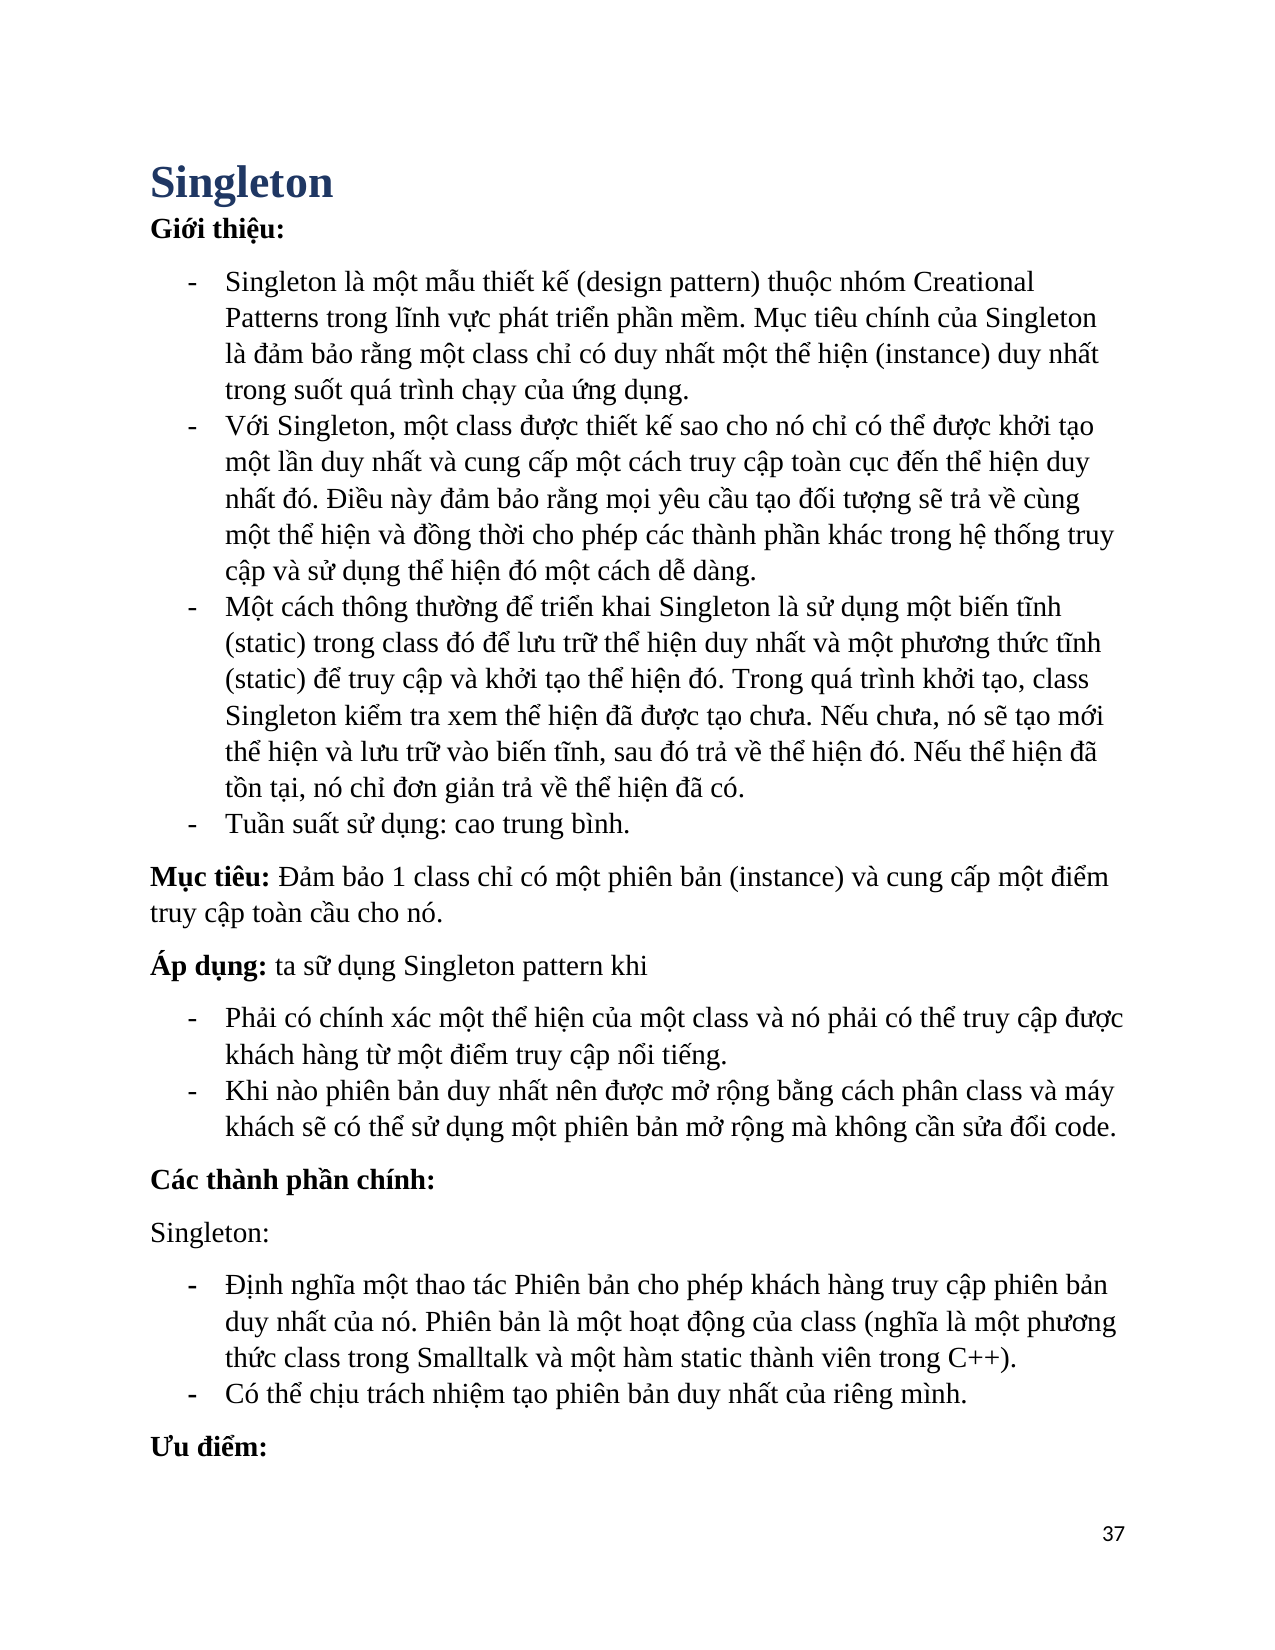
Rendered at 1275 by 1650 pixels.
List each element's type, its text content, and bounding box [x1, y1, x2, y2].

text Ưu điểm: [150, 1429, 1125, 1462]
list Tuần suất sử dụng: cao trung bình. [187, 806, 1125, 839]
text Giới thiệu: [150, 211, 1125, 244]
list Với Singleton, một class được thiết kế sao cho nó chỉ có thể được khởi tạo một lần duy nhất và cung cấp một cách truy cập toàn cục đến thể hiện duy nhất đó. Điều này đảm bảo rằng mọi yêu cầu tạo đối tượng sẽ trả về cùng một thể hiện và đồng thời cho phép các thành phần khác trong hệ thống truy cập và sử dụng thể hiện đó một cách dễ dàng. [187, 408, 1125, 587]
text Singleton: [150, 1215, 1125, 1248]
list Singleton là một mẫu thiết kế (design pattern) thuộc nhóm Creational Patterns trong lĩnh vực phát triển phần mềm. Mục tiêu chính của Singleton là đảm bảo rằng một class chỉ có duy nhất một thể hiện (instance) duy nhất trong suốt quá trình chạy của ứng dụng. [187, 264, 1125, 406]
list Phải có chính xác một thể hiện của một class và nó phải có thể truy cập được khách hàng từ một điểm truy cập nổi tiếng. [187, 1001, 1125, 1070]
list Một cách thông thường để triển khai Singleton là sử dụng một biến tĩnh (static) trong class đó để lưu trữ thể hiện duy nhất và một phương thức tĩnh (static) để truy cập và khởi tạo thể hiện đó. Trong quá trình khởi tạo, class Singleton kiểm tra xem thể hiện đã được tạo chưa. Nếu chưa, nó sẽ tạo mới thể hiện và lưu trữ vào biến tĩnh, sau đó trả về thể hiện đó. Nếu thể hiện đã tồn tại, nó chỉ đơn giản trả về thể hiện đã có. [187, 589, 1125, 803]
list Có thể chịu trách nhiệm tạo phiên bản duy nhất của riêng mình. [187, 1376, 1125, 1409]
text Áp dụng: ta sữ dụng Singleton pattern khi [150, 948, 1125, 981]
subtitle Singleton [150, 154, 1125, 207]
list Khi nào phiên bản duy nhất nên được mở rộng bằng cách phân class và máy khách sẽ có thể sử dụng một phiên bản mở rộng mà không cần sửa đổi code. [187, 1073, 1125, 1143]
text Mục tiêu: Đảm bảo 1 class chỉ có một phiên bản (instance) và cung cấp một điểm truy cập toàn cầu cho nó. [150, 859, 1125, 928]
text Các thành phần chính: [150, 1162, 1125, 1195]
list Định nghĩa một thao tác Phiên bản cho phép khách hàng truy cập phiên bản duy nhất của nó. Phiên bản là một hoạt động của class (nghĩa là một phương thức class trong Smalltalk và một hàm static thành viên trong C++). [187, 1267, 1125, 1373]
